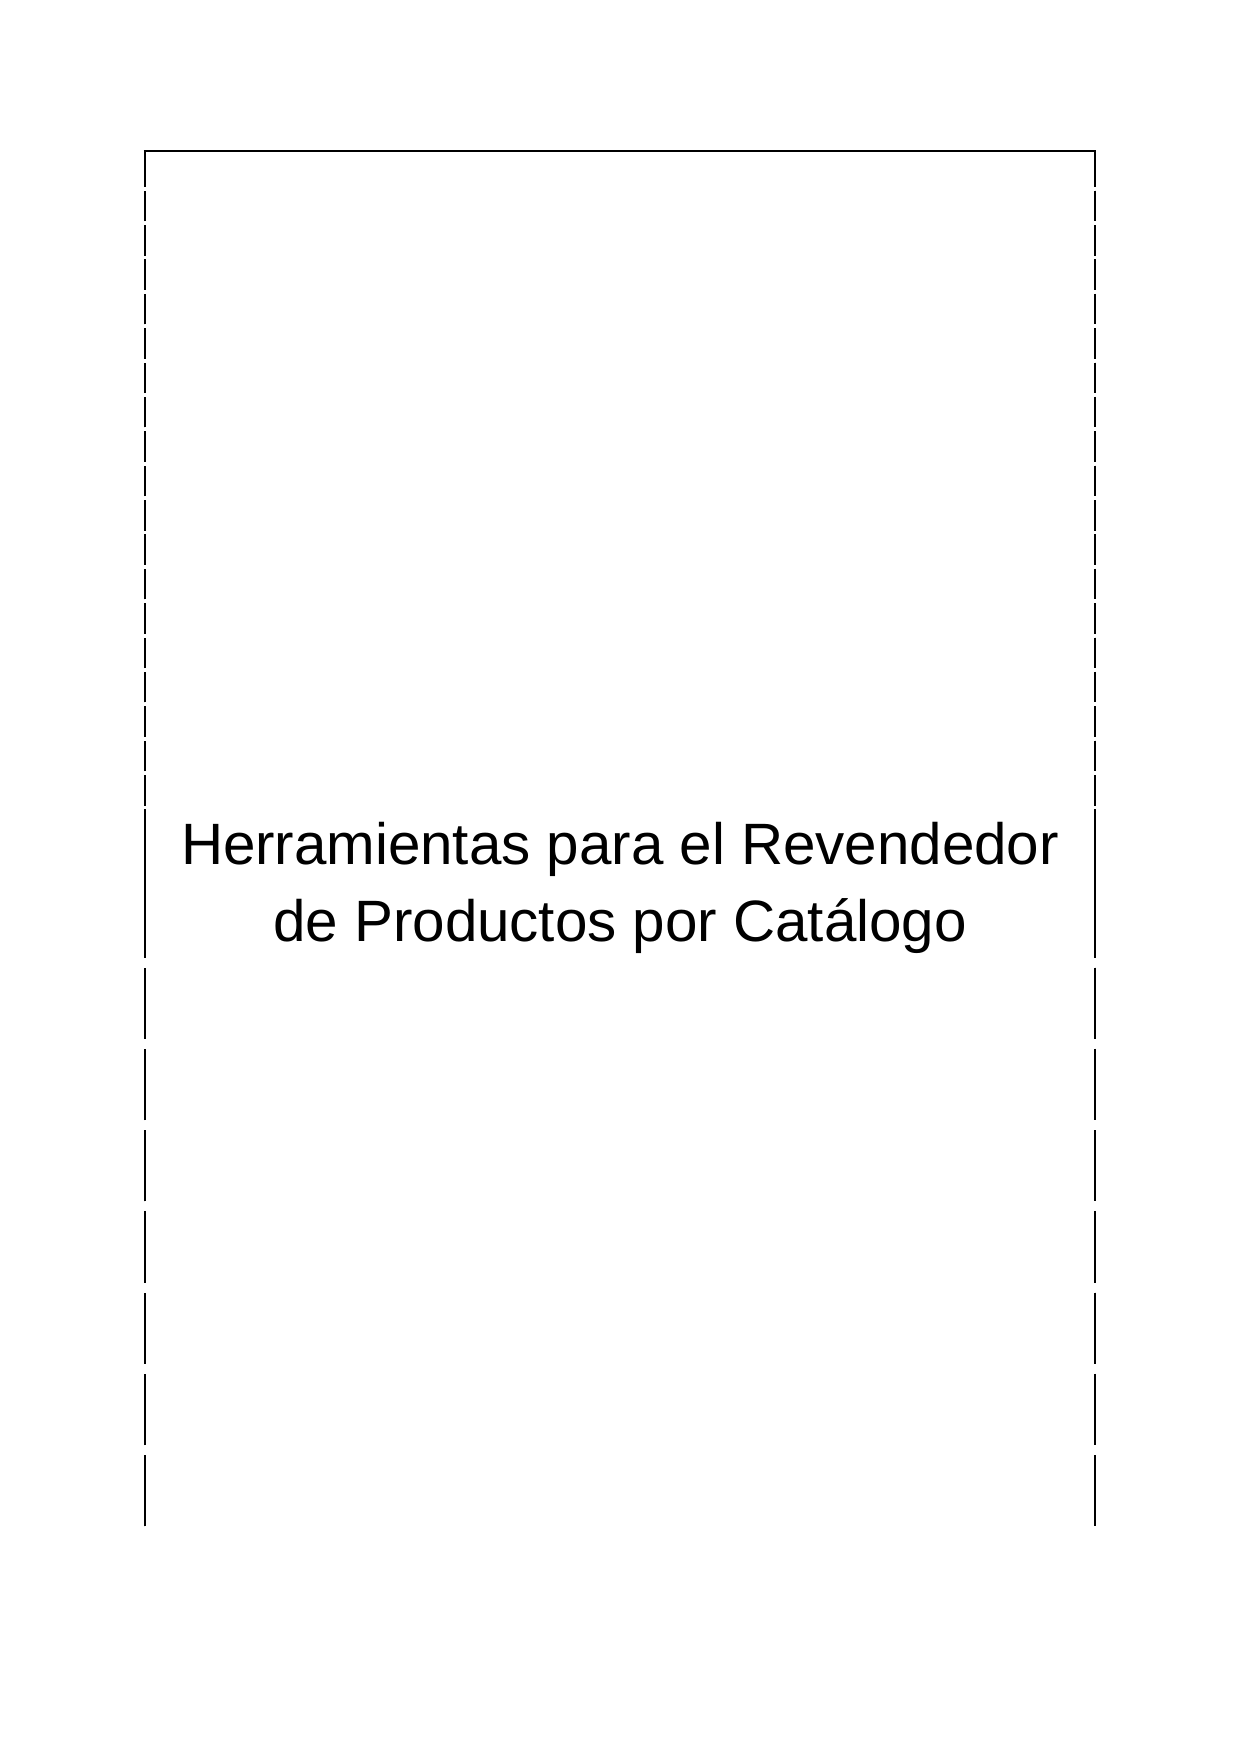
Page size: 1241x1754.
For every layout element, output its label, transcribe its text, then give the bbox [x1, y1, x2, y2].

text Herramientas para el Revendedor de Productos por Catálogo [146, 809, 1094, 958]
